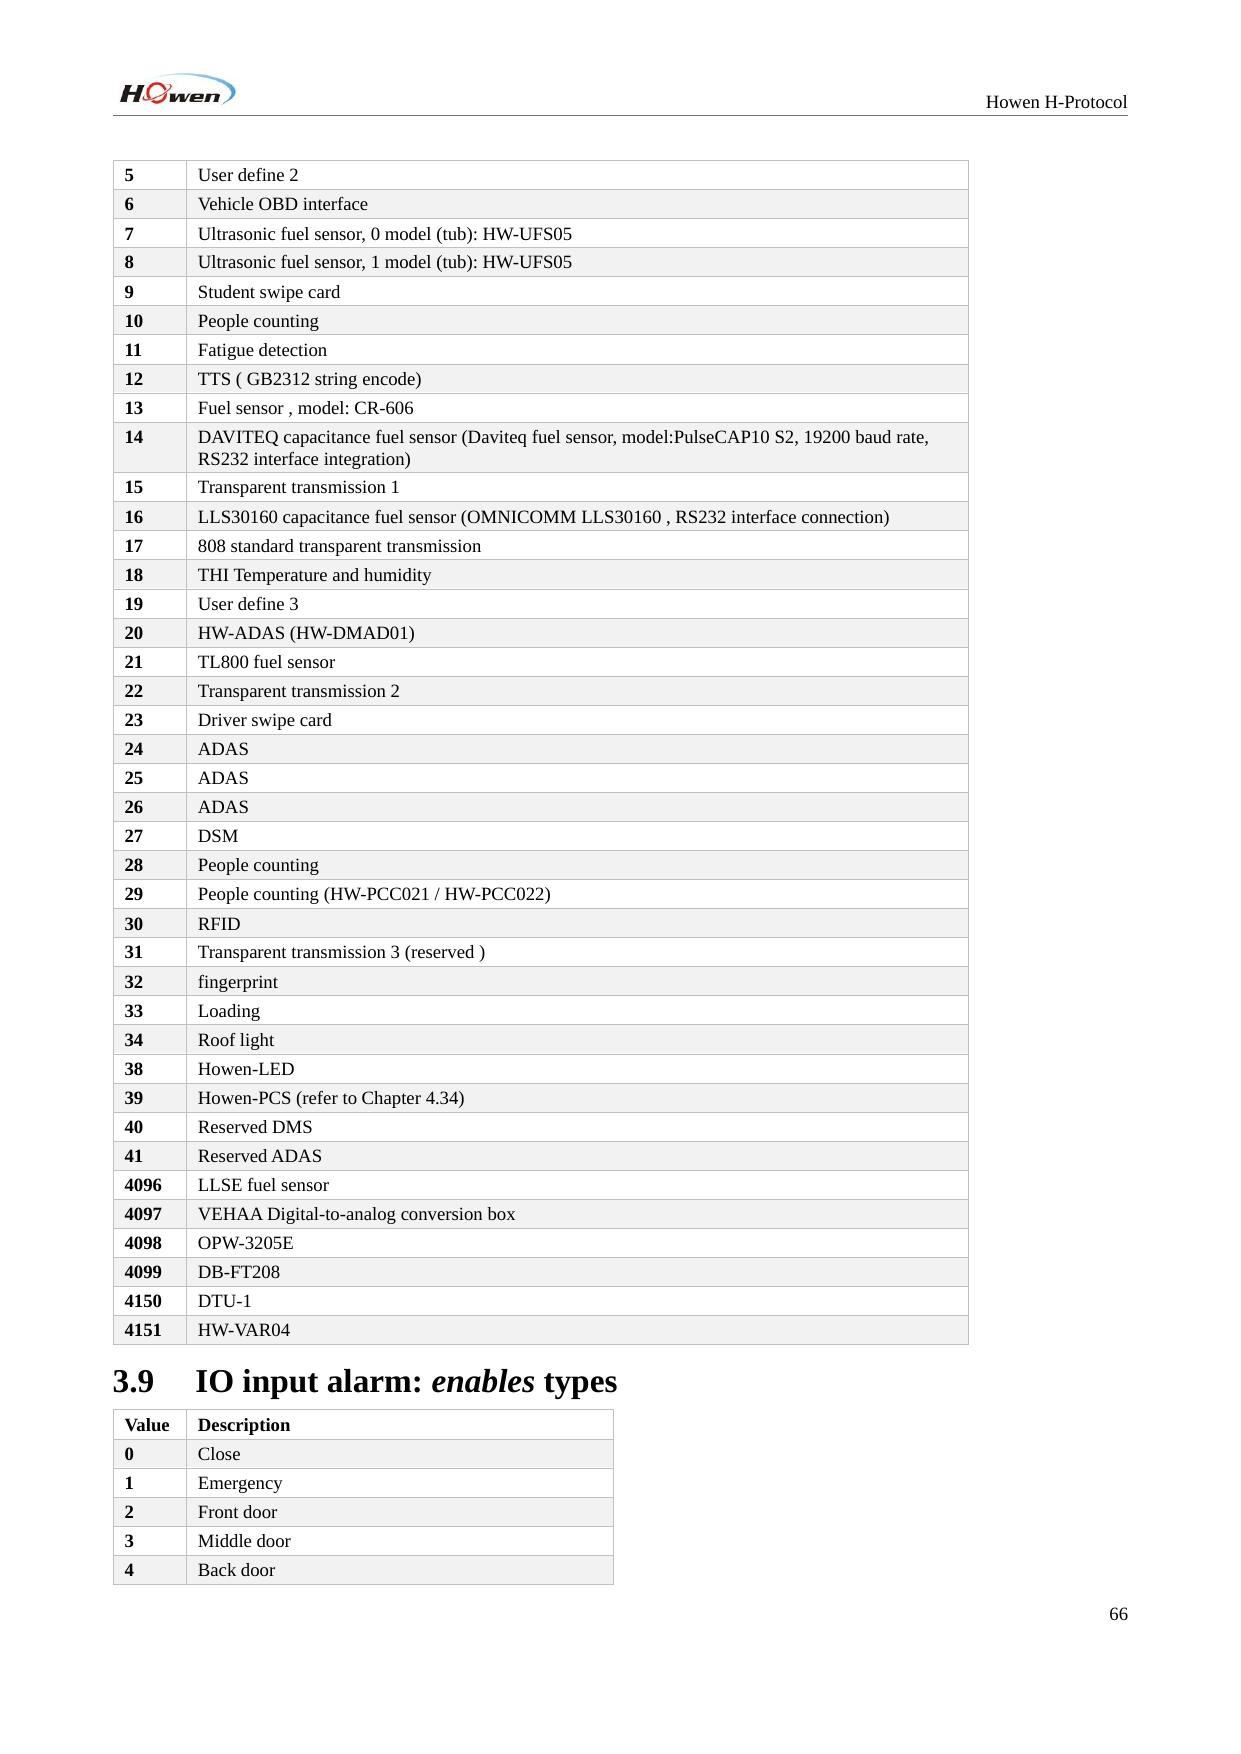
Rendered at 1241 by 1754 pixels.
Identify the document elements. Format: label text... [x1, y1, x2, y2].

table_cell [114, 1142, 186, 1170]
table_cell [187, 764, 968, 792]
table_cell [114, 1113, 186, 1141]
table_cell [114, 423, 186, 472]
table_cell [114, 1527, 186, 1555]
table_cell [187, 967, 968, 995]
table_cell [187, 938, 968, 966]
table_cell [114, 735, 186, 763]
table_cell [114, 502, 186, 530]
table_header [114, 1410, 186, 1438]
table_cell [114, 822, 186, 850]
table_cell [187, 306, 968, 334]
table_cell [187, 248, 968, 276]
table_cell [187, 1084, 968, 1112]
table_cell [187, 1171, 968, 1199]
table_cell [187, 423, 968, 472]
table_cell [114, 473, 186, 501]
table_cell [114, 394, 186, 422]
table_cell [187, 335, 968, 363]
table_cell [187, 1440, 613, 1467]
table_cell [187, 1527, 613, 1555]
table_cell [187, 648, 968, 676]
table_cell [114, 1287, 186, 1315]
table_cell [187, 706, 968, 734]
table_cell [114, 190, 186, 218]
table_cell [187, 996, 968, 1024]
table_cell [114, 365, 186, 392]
subtitle IO input alarm: enables types [112, 1361, 1128, 1400]
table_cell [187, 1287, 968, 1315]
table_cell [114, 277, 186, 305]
picture [112, 66, 243, 114]
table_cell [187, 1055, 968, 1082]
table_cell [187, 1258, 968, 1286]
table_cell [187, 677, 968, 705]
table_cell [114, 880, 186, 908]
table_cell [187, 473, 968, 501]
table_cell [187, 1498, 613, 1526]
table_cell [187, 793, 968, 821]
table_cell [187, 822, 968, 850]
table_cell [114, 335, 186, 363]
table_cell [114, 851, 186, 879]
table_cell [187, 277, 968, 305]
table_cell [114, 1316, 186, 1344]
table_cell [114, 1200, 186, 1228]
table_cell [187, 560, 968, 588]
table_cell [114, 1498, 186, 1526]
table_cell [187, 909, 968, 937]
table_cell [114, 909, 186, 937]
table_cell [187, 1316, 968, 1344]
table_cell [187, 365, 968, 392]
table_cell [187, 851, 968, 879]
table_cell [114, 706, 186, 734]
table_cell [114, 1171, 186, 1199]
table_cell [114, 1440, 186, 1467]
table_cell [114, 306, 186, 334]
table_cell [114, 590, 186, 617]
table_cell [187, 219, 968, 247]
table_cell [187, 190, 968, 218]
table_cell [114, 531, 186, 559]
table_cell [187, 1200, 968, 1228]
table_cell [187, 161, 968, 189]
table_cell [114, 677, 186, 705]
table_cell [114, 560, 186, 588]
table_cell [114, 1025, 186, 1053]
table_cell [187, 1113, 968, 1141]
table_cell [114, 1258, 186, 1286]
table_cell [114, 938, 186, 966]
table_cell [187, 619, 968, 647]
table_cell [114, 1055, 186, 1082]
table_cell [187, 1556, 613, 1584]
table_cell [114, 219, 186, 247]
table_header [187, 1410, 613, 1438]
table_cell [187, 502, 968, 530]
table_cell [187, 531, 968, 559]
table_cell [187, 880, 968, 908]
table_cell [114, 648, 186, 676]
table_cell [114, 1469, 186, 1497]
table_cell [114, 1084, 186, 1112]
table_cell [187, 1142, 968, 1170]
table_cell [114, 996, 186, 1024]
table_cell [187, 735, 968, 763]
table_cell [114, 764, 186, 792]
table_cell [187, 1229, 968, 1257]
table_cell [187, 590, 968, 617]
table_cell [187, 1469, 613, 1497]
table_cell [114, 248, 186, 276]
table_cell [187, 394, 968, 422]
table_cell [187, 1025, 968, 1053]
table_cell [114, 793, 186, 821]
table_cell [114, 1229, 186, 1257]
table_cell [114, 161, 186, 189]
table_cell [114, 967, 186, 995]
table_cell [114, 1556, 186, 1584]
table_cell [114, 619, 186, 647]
